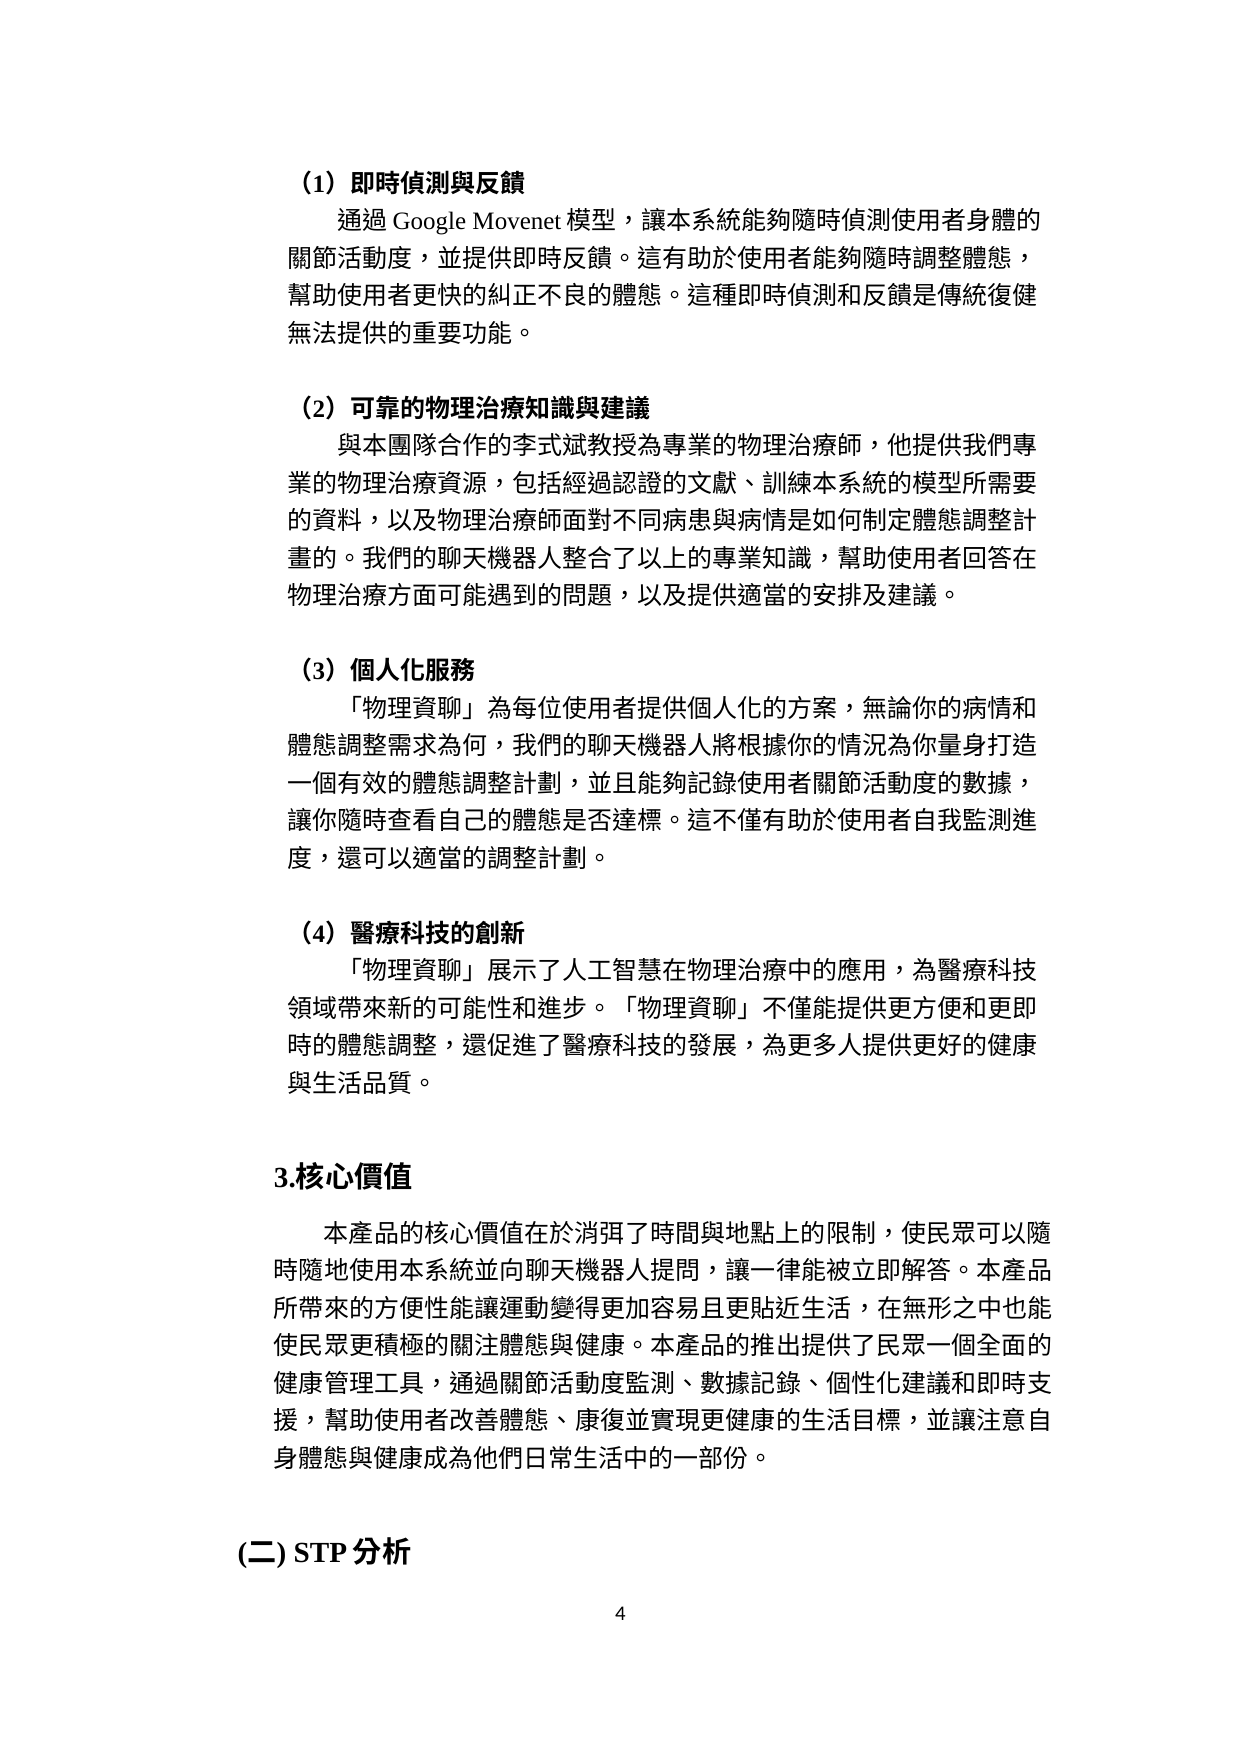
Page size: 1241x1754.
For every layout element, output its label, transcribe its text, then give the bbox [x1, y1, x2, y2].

text （2）可靠的物理治療知識與建議 [237, 387, 1053, 425]
text 「物理資聊」展示了人工智慧在物理治療中的應用，為醫療科技領域帶來新的可能性和進步。「物理資聊」不僅能提供更方便和更即時的體態調整，還促進了醫療科技的發展，為更多人提供更好的健康與生活品質。 [287, 950, 1053, 1100]
text 通過Google Movenet模型，讓本系統能夠隨時偵測使用者身體的關節活動度，並提供即時反饋。這有助於使用者能夠隨時調整體態，幫助使用者更快的糾正不良的體態。這種即時偵測和反饋是傳統復健無法提供的重要功能。 [287, 200, 1053, 350]
text （4）醫療科技的創新 [237, 912, 1053, 950]
text 「物理資聊」為每位使用者提供個人化的方案，無論你的病情和體態調整需求為何，我們的聊天機器人將根據你的情況為你量身打造一個有效的體態調整計劃，並且能夠記錄使用者關節活動度的數據，讓你隨時查看自己的體態是否達標。這不僅有助於使用者自我監測進度，還可以適當的調整計劃。 [287, 687, 1053, 875]
text 與本團隊合作的李式斌教授為專業的物理治療師，他提供我們專業的物理治療資源，包括經過認證的文獻、訓練本系統的模型所需要的資料，以及物理治療師面對不同病患與病情是如何制定體態調整計畫的。我們的聊天機器人整合了以上的專業知識，幫助使用者回答在物理治療方面可能遇到的問題，以及提供適當的安排及建議。 [287, 425, 1053, 612]
text （3）個人化服務 [237, 650, 1053, 687]
text （1）即時偵測與反饋 [237, 162, 1053, 200]
text 本產品的核心價值在於消弭了時間與地點上的限制，使民眾可以隨時隨地使用本系統並向聊天機器人提問，讓一律能被立即解答。本產品所帶來的方便性能讓運動變得更加容易且更貼近生活，在無形之中也能使民眾更積極的關注體態與健康。本產品的推出提供了民眾一個全面的健康管理工具，通過關節活動度監測、數據記錄、個性化建議和即時支援，幫助使用者改善體態、康復並實現更健康的生活目標，並讓注意自身體態與健康成為他們日常生活中的一部份。 [274, 1212, 1053, 1475]
text (二) STP分析 [187, 1512, 1053, 1587]
text 3.核心價值 [187, 1137, 1053, 1212]
